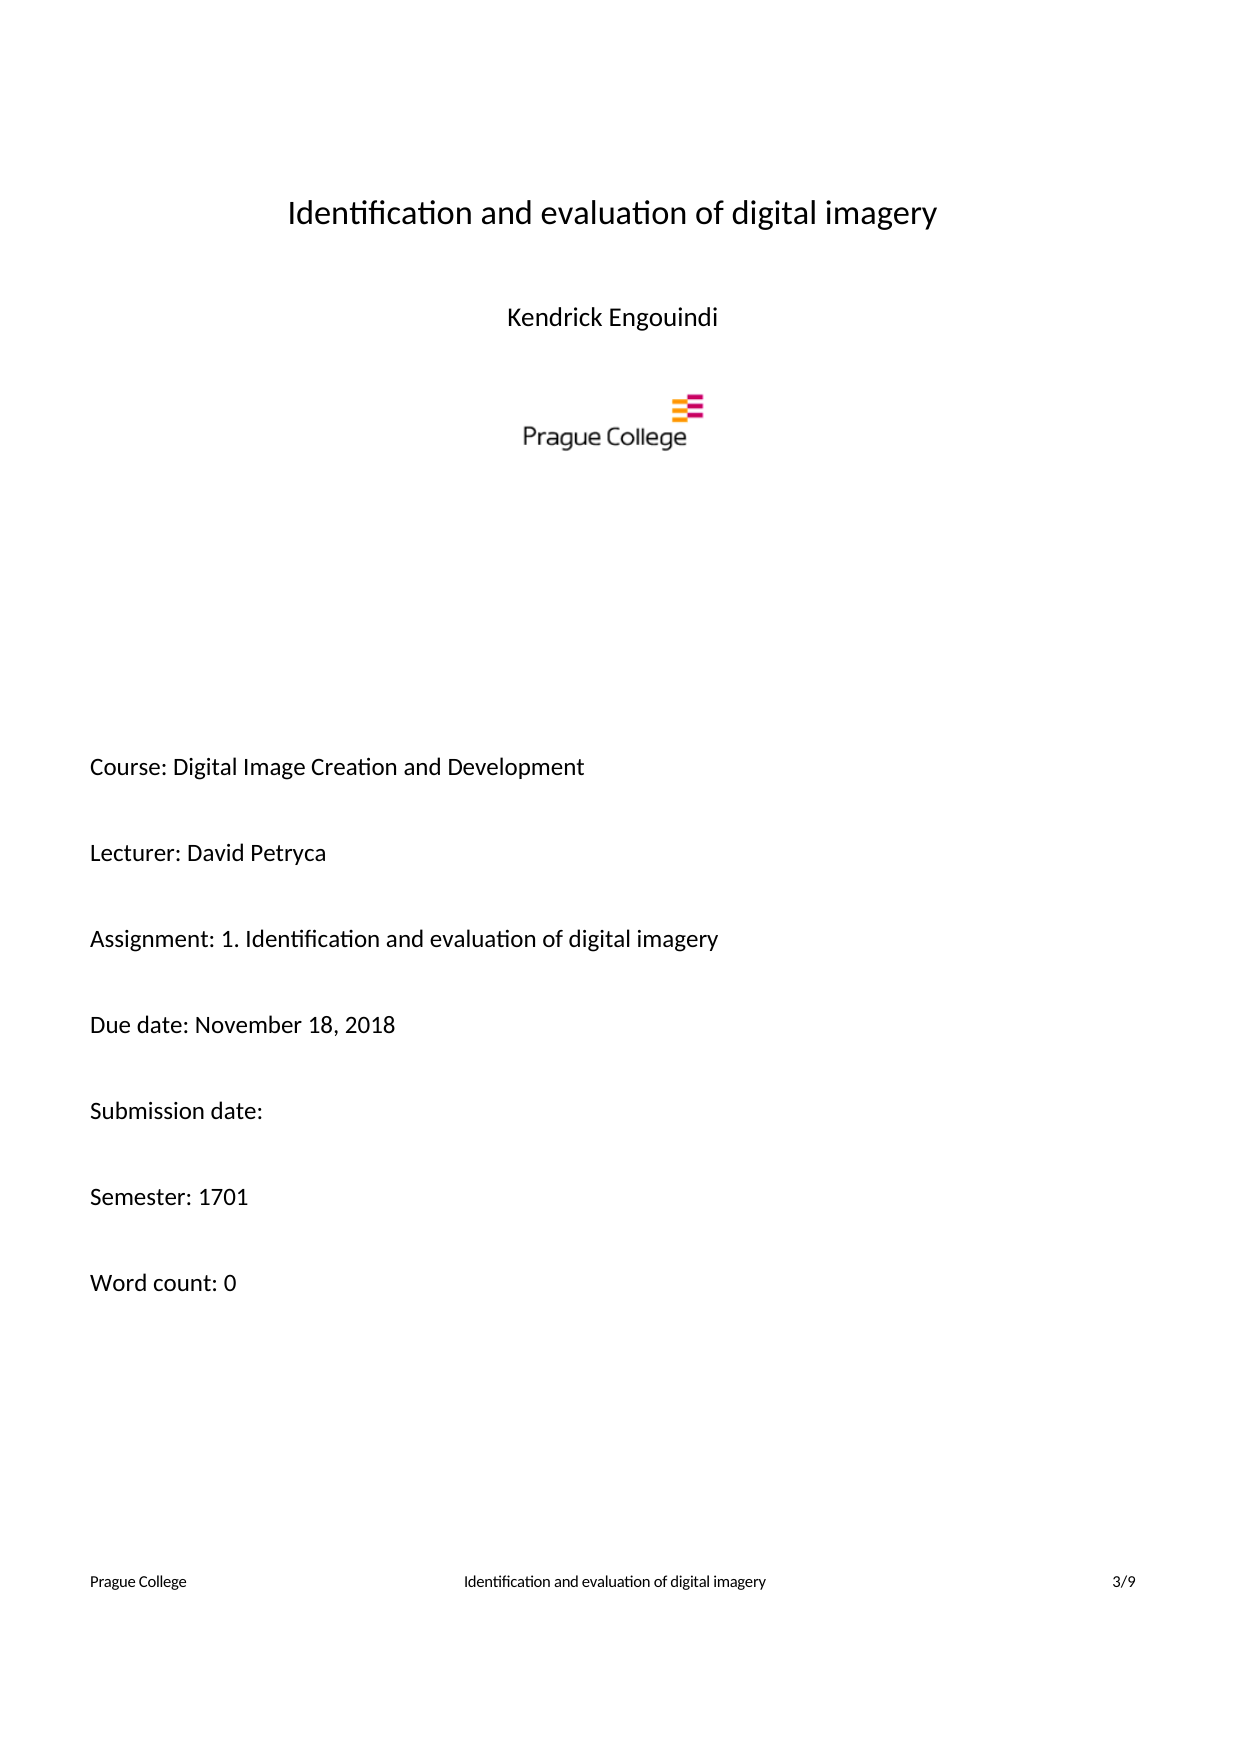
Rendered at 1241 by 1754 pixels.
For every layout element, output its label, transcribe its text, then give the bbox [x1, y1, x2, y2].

text Course: Digital Image Creation and Development [90, 751, 1135, 782]
picture [509, 390, 716, 453]
text Submission date: [90, 1095, 1135, 1126]
text Identification and evaluation of digital imagery [90, 191, 1135, 233]
text Due date: November 18, 2018 [90, 1009, 1135, 1040]
text Semester: 1701 [90, 1181, 1135, 1212]
text Word count: 1157 [90, 1267, 1135, 1298]
text Kendrick Engouindi [90, 300, 1135, 333]
text Lecturer: David Petryca [90, 837, 1135, 868]
text Assignment: 1. Identification and evaluation of digital imagery [90, 923, 1135, 954]
